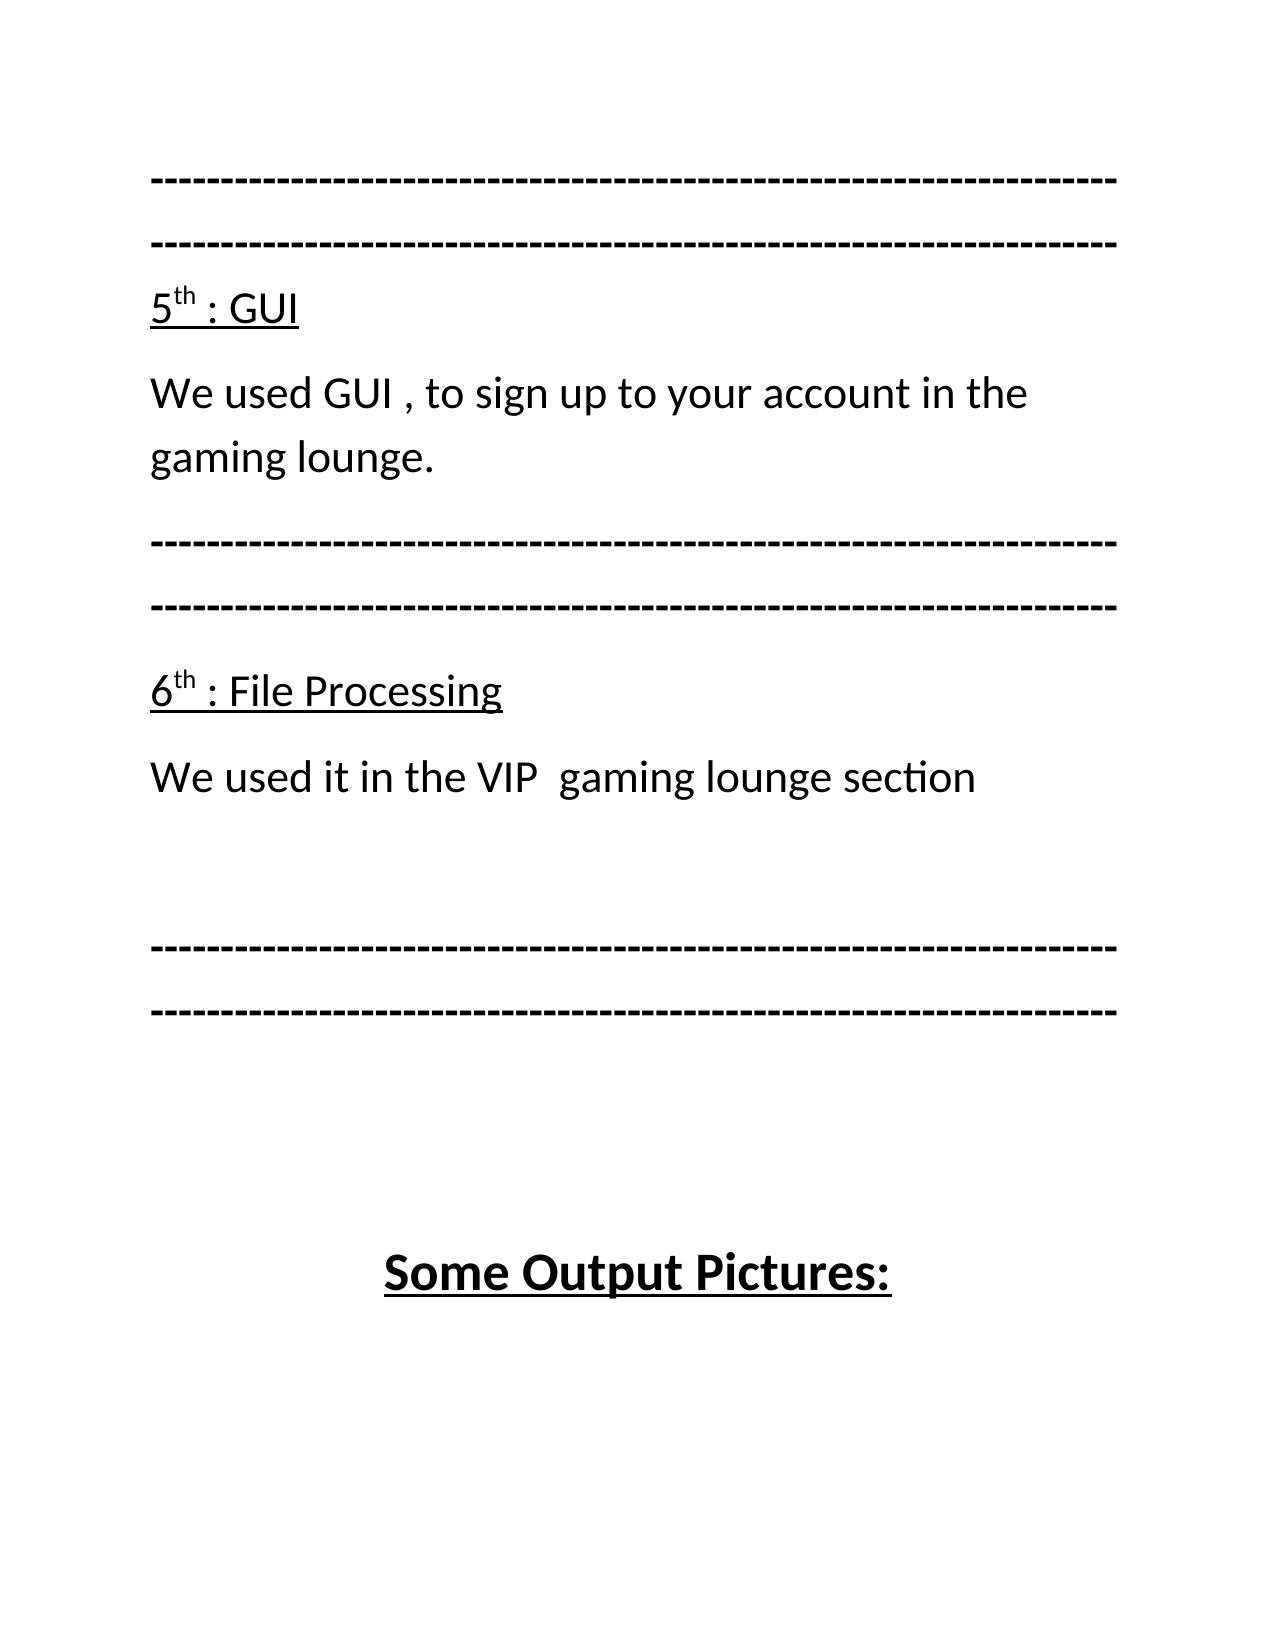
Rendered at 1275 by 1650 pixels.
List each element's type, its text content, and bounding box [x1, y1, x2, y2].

text Some Output Pictures: [150, 1237, 1125, 1303]
text We used it in the VIP gaming lounge section [150, 747, 1125, 803]
text ------------------------------------------------------------------------------------------------------------------------------------------5th : GUI [150, 150, 1125, 334]
text ------------------------------------------------------------------------------------------------------------------------------------------ [150, 513, 1125, 633]
text 6th : File Processing [150, 662, 1125, 718]
text We used GUI , to sign up to your account in the gaming lounge. [150, 364, 1125, 484]
text ------------------------------------------------------------------------------------------------------------------------------------------ [150, 918, 1125, 1038]
